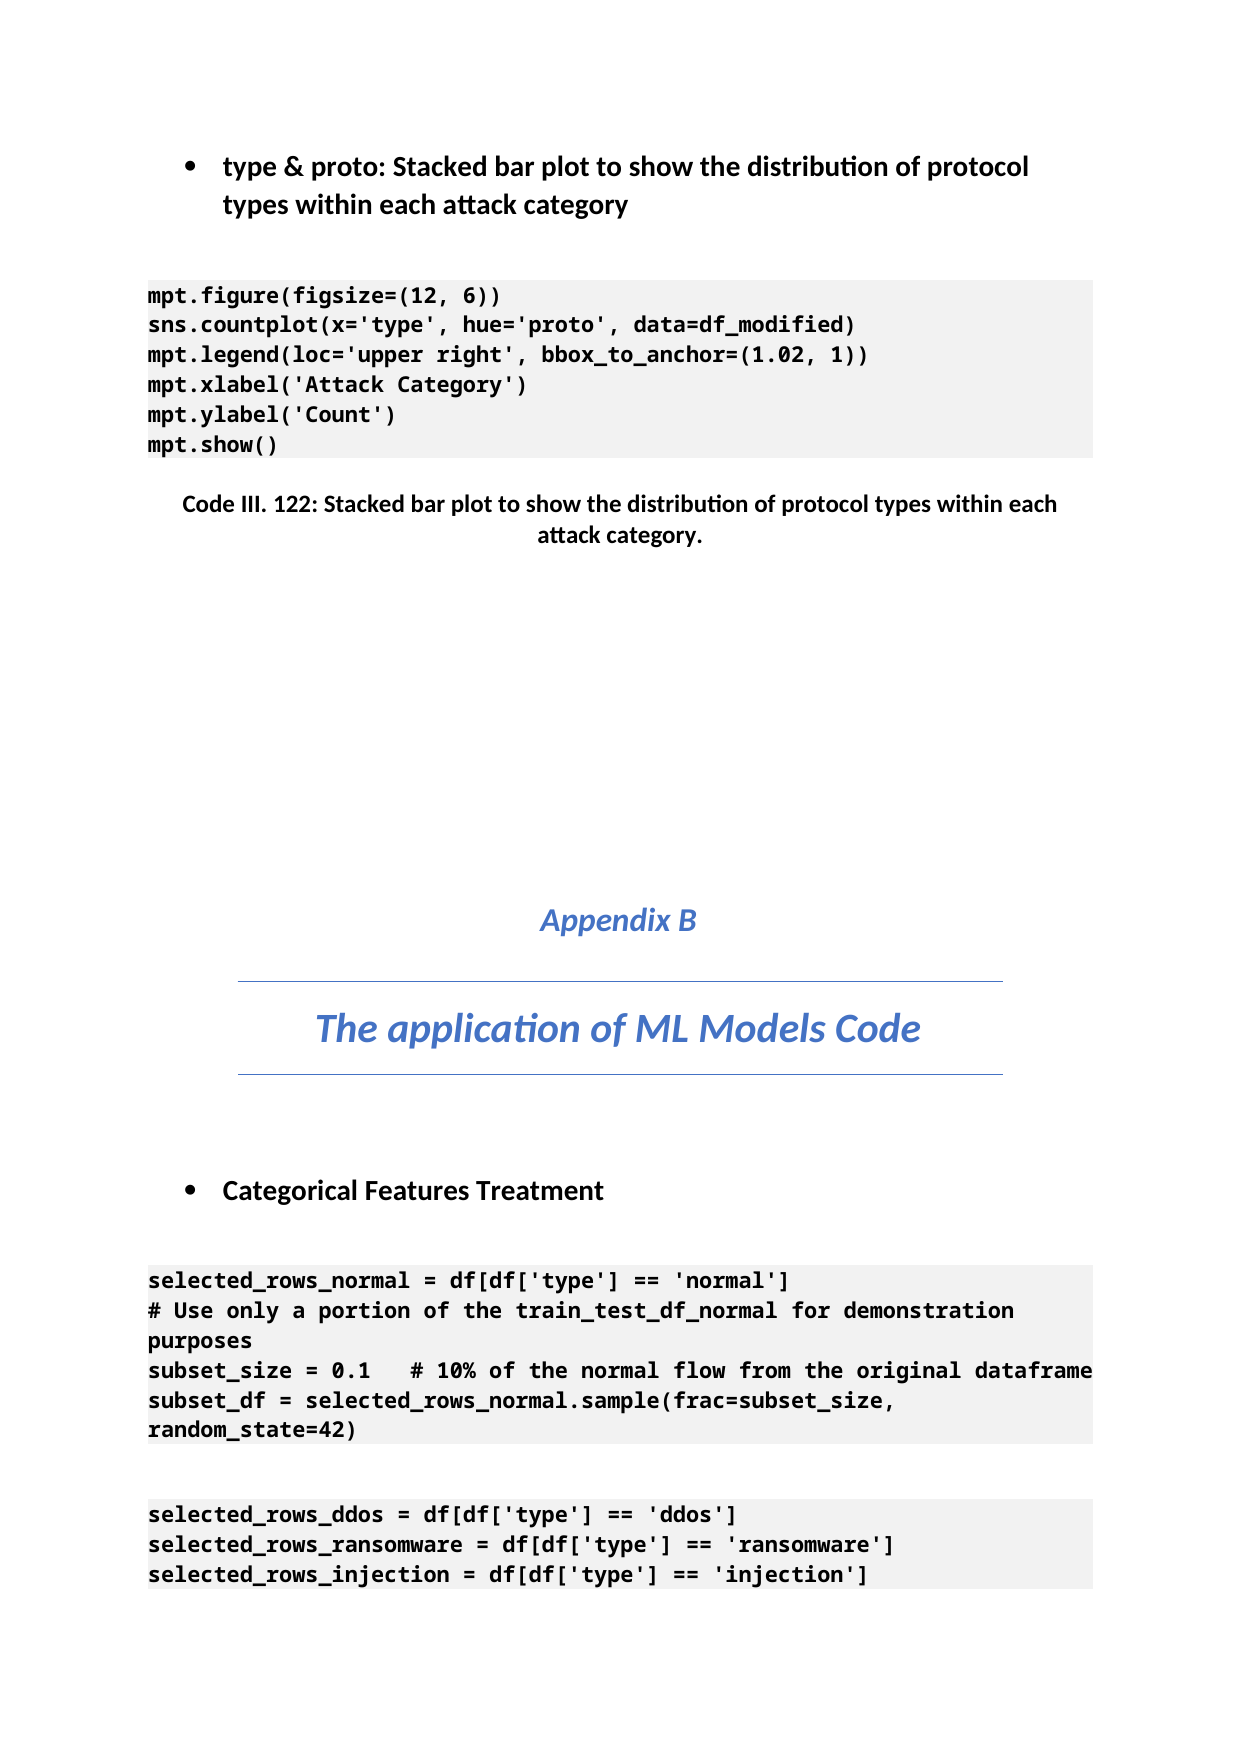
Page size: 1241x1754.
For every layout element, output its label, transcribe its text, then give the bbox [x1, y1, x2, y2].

text selected_rows_ddos = df[df['type'] == 'ddos'] [148, 1499, 1093, 1529]
list type & proto: Stacked bar plot to show the distribution of protocol types within each attack category [185, 148, 1093, 222]
text mpt.show() [148, 429, 1093, 458]
text subset_size = 0.1 # 10% of the normal flow from the original dataframe [148, 1355, 1093, 1384]
text Code III. 122: Stacked bar plot to show the distribution of protocol types within each attack category. [148, 488, 1093, 549]
text sns.countplot(x='type', hue='proto', data=df_modified) [148, 309, 1093, 339]
text mpt.xlabel('Attack Category') [148, 369, 1093, 399]
text selected_rows_ransomware = df[df['type'] == 'ransomware'] [148, 1529, 1093, 1559]
text selected_rows_injection = df[df['type'] == 'injection'] [148, 1559, 1093, 1589]
text mpt.ylabel('Count') [148, 399, 1093, 429]
list Categorical Features Treatment [185, 1172, 1093, 1207]
text Appendix B [148, 899, 1093, 940]
text mpt.figure(figsize=(12, 6)) [148, 280, 1093, 309]
text mpt.legend(loc='upper right', bbox_to_anchor=(1.02, 1)) [148, 339, 1093, 369]
text The application of ML Models Code [238, 982, 1003, 1074]
text subset_df = selected_rows_normal.sample(frac=subset_size, random_state=42) [148, 1384, 1093, 1444]
text # Use only a portion of the train_test_df_normal for demonstration purposes [148, 1295, 1093, 1355]
text selected_rows_normal = df[df['type'] == 'normal'] [148, 1265, 1093, 1295]
